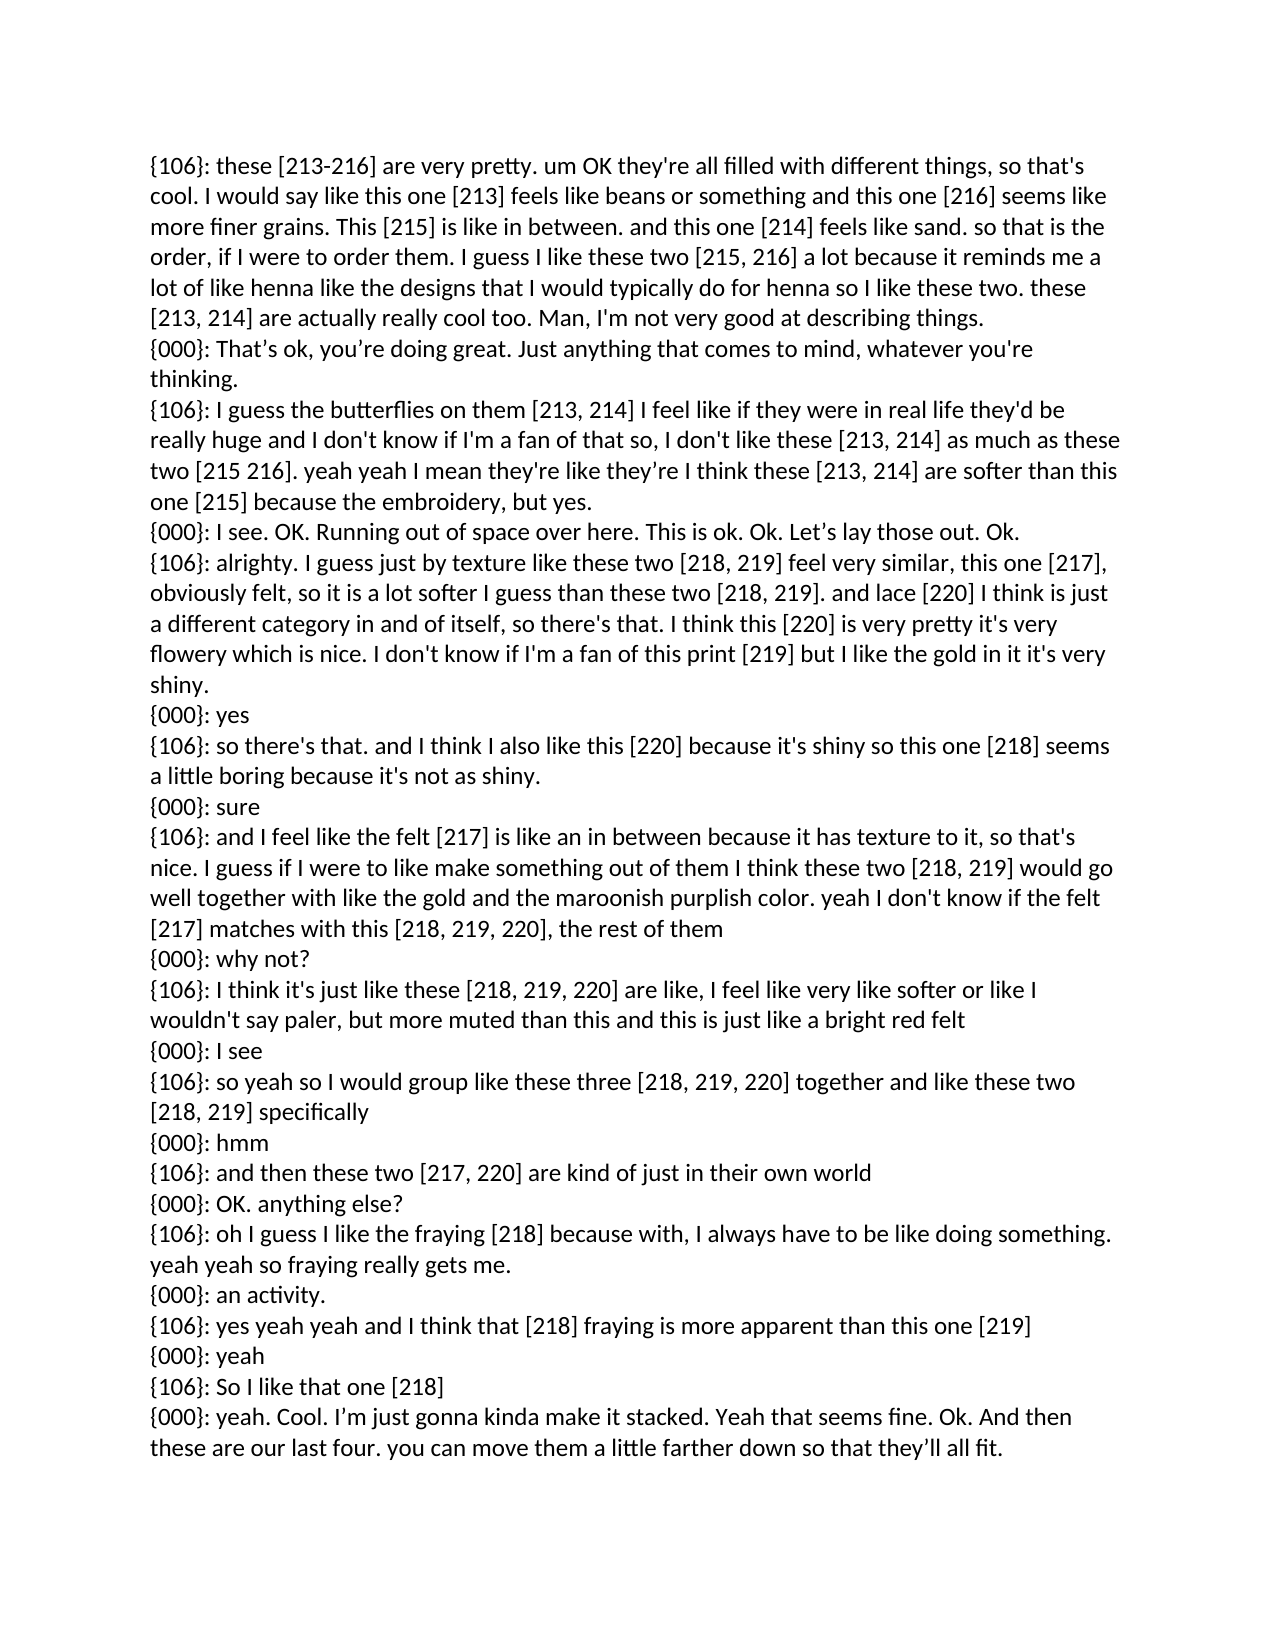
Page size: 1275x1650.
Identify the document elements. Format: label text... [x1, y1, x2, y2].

text {106}: alrighty. I guess just by texture like these two [218, 219] feel very similar, this one [217], obviously felt, so it is a lot softer I guess than these two [218, 219]. and lace [220] I think is just a different category in and of itself, so there's that. I think this [220] is very pretty it's very flowery which is nice. I don't know if I'm a fan of this print [219] but I like the gold in it it's very shiny. [150, 547, 1125, 699]
text {106}: yes yeah yeah and I think that [218] fraying is more apparent than this one [219] [150, 1310, 1125, 1340]
text {000}: an activity. [150, 1279, 1125, 1310]
text {106}: So I like that one [218] [150, 1371, 1125, 1401]
text {106}: so there's that. and I think I also like this [220] because it's shiny so this one [218] seems a little boring because it's not as shiny. [150, 730, 1125, 791]
text {000}: OK. anything else? [150, 1188, 1125, 1218]
text {106}: so yeah so I would group like these three [218, 219, 220] together and like these two [218, 219] specifically [150, 1066, 1125, 1127]
text {000}: I see [150, 1035, 1125, 1066]
text {106}: I guess the butterflies on them [213, 214] I feel like if they were in real life they'd be really huge and I don't know if I'm a fan of that so, I don't like these [213, 214] as much as these two [215 216]. yeah yeah I mean they're like they’re I think these [213, 214] are softer than this one [215] because the embroidery, but yes. [150, 394, 1125, 516]
text {000}: I see. OK. Running out of space over here. This is ok. Ok. Let’s lay those out. Ok. [150, 516, 1125, 547]
text {000}: why not? [150, 943, 1125, 974]
text {106}: and then these two [217, 220] are kind of just in their own world [150, 1157, 1125, 1188]
text {106}: oh I guess I like the fraying [218] because with, I always have to be like doing something. yeah yeah so fraying really gets me. [150, 1218, 1125, 1279]
text {000}: hmm [150, 1127, 1125, 1157]
text {000}: yeah [150, 1340, 1125, 1371]
text {000}: yeah. Cool. I’m just gonna kinda make it stacked. Yeah that seems fine. Ok. And then these are our last four. you can move them a little farther down so that they’ll all fit. [150, 1401, 1125, 1462]
text {106}: and I feel like the felt [217] is like an in between because it has texture to it, so that's nice. I guess if I were to like make something out of them I think these two [218, 219] would go well together with like the gold and the maroonish purplish color. yeah I don't know if the felt [217] matches with this [218, 219, 220], the rest of them [150, 821, 1125, 943]
text {000}: sure [150, 791, 1125, 821]
text {000}: yes [150, 699, 1125, 730]
text {000}: That’s ok, you’re doing great. Just anything that comes to mind, whatever you're thinking. [150, 333, 1125, 394]
text {106}: these [213-216] are very pretty. um OK they're all filled with different things, so that's cool. I would say like this one [213] feels like beans or something and this one [216] seems like more finer grains. This [215] is like in between. and this one [214] feels like sand. so that is the order, if I were to order them. I guess I like these two [215, 216] a lot because it reminds me a lot of like henna like the designs that I would typically do for henna so I like these two. these [213, 214] are actually really cool too. Man, I'm not very good at describing things. [150, 150, 1125, 333]
text {106}: I think it's just like these [218, 219, 220] are like, I feel like very like softer or like I wouldn't say paler, but more muted than this and this is just like a bright red felt [150, 974, 1125, 1035]
